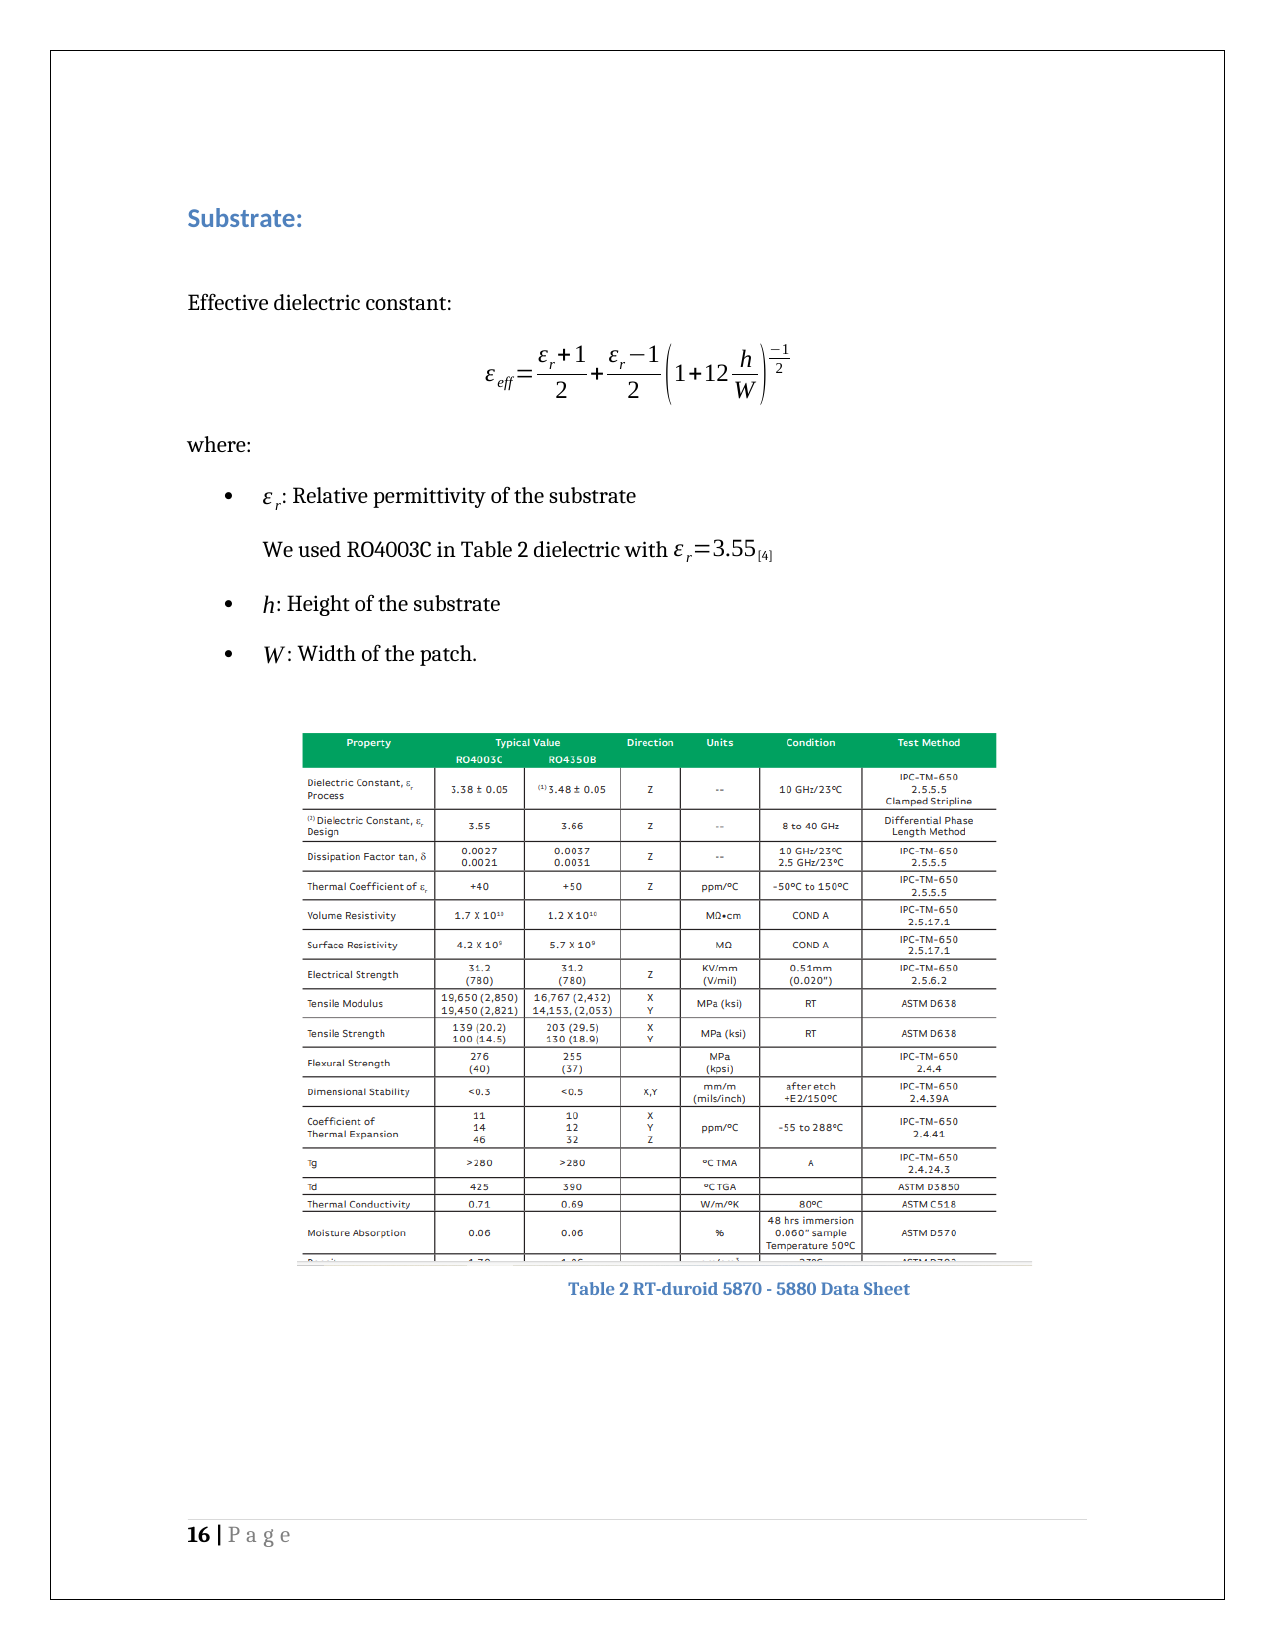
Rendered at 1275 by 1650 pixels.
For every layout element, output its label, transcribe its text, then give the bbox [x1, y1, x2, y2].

picture [297, 730, 1033, 1266]
list : Relative permittivity of the substrate [225, 482, 1087, 514]
list : Width of the patch. [225, 640, 1087, 670]
subtitle Substrate: [187, 201, 1087, 234]
list : Height of the substrate [225, 590, 1087, 620]
text We used RO4003C in Table 2 dielectric with [4] [262, 534, 1087, 566]
text Effective dielectric constant: [187, 290, 1087, 316]
text where: [187, 431, 1087, 458]
